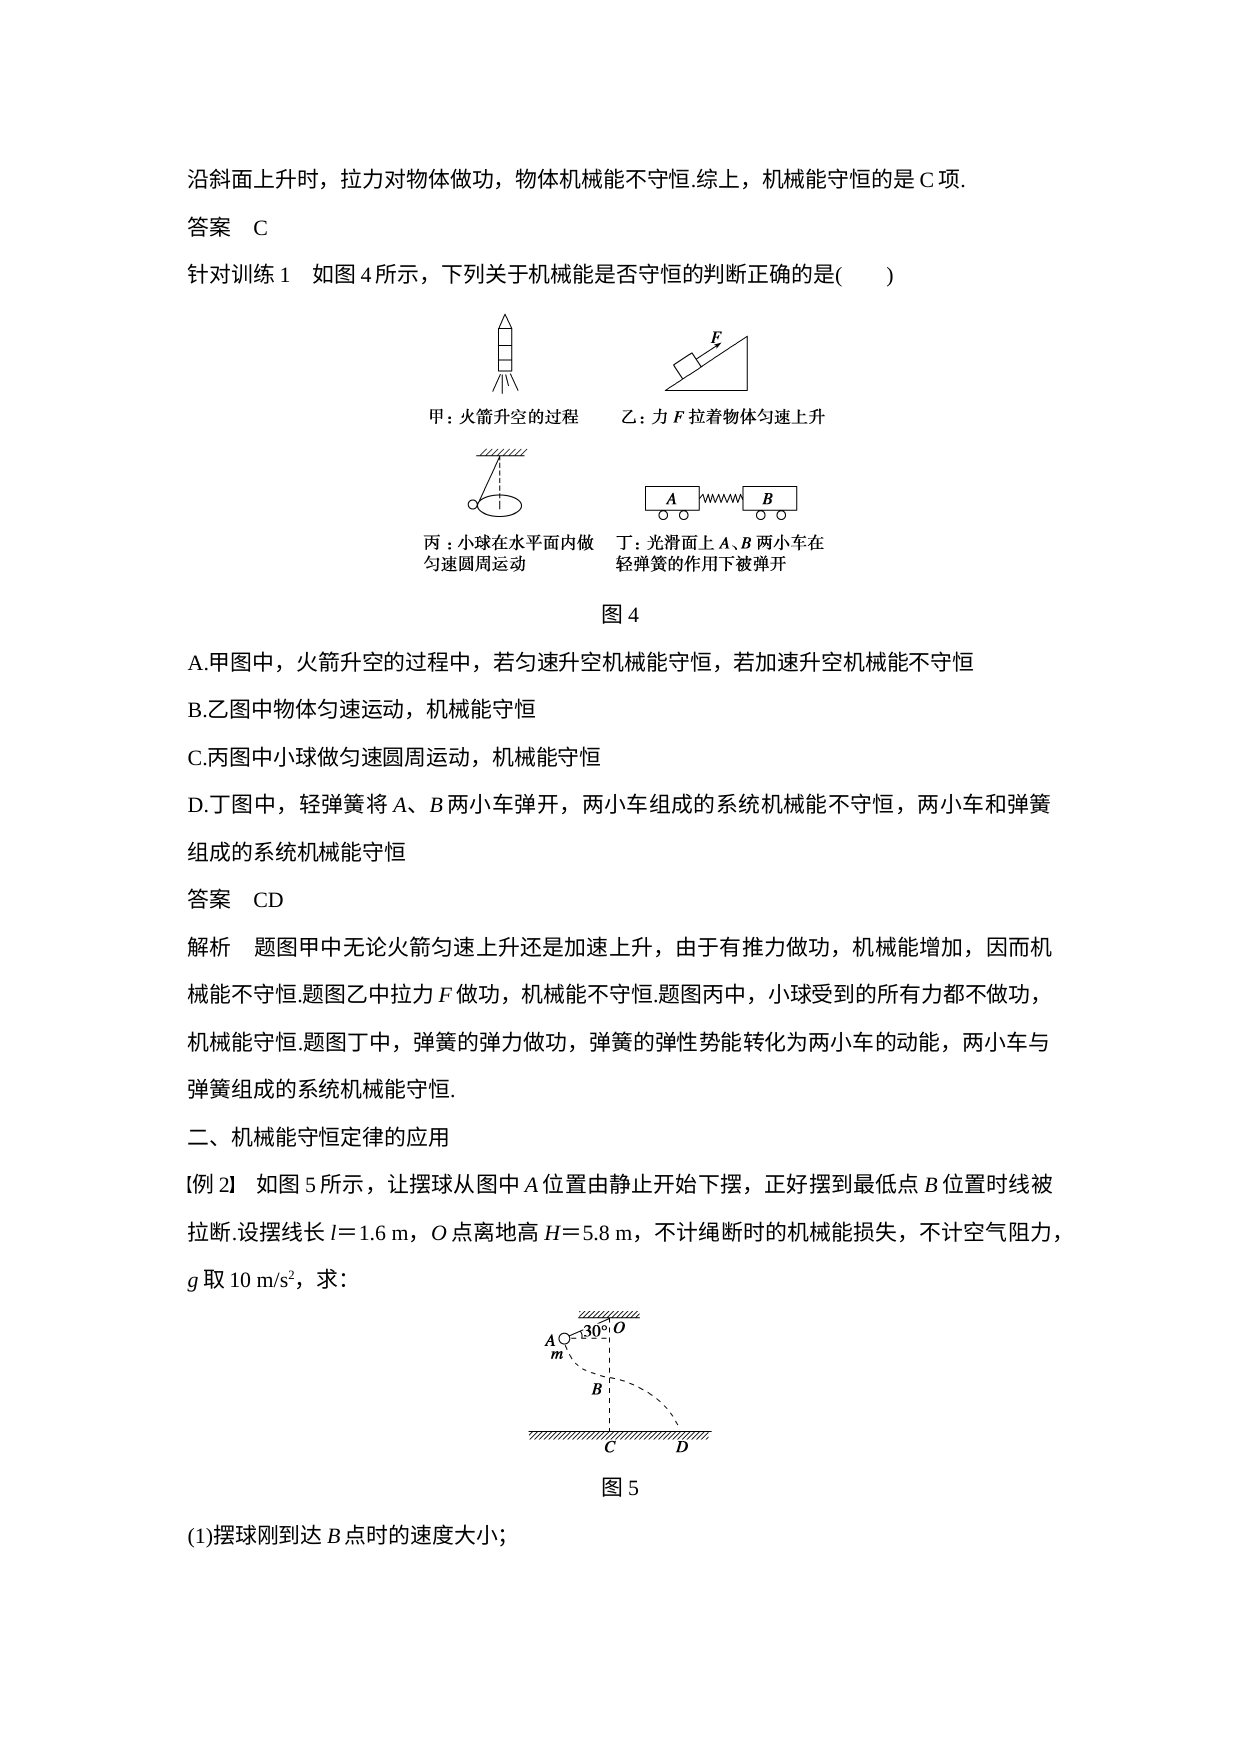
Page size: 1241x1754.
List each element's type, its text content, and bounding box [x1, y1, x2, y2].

text 针对训练1 如图4所示，下列关于机械能是否守恒的判断正确的是( ) [187, 257, 1053, 289]
text 图5 [187, 1470, 1053, 1502]
text 答案 C [187, 209, 1053, 241]
text 例2 如图5所示，让摆球从图中A位置由静止开始下摆，正好摆到最低点B位置时线被拉断.设摆线长l＝1.6 m，O点离地高H＝5.8 m，不计绳断时的机械能损失，不计空气阻力，g取10 m/s2，求： [187, 1167, 1053, 1294]
text A.甲图中，火箭升空的过程中，若匀速升空机械能守恒，若加速升空机械能不守恒 [187, 645, 1053, 677]
picture [229, 1176, 234, 1193]
text 解析 题图甲中无论火箭匀速上升还是加速上升，由于有推力做功，机械能增加，因而机械能不守恒.题图乙中拉力F做功，机械能不守恒.题图丙中，小球受到的所有力都不做功，机械能守恒.题图丁中，弹簧的弹力做功，弹簧的弹性势能转化为两小车的动能，两小车与弹簧组成的系统机械能守恒. [187, 930, 1053, 1104]
picture [413, 443, 827, 583]
text 答案 CD [187, 882, 1053, 914]
picture [187, 1176, 192, 1193]
text C.丙图中小球做匀速圆周运动，机械能守恒 [187, 740, 1053, 772]
text D.丁图中，轻弹簧将A、B两小车弹开，两小车组成的系统机械能不守恒，两小车和弹簧组成的系统机械能守恒 [187, 787, 1053, 867]
picture [527, 1310, 713, 1456]
text 图4 [187, 597, 1053, 629]
text 二、机械能守恒定律的应用 [187, 1120, 1053, 1152]
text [187, 162, 1053, 194]
text (1)摆球刚到达B点时的速度大小； [187, 1518, 1053, 1549]
text B.乙图中物体匀速运动，机械能守恒 [187, 692, 1053, 724]
picture [415, 304, 825, 429]
